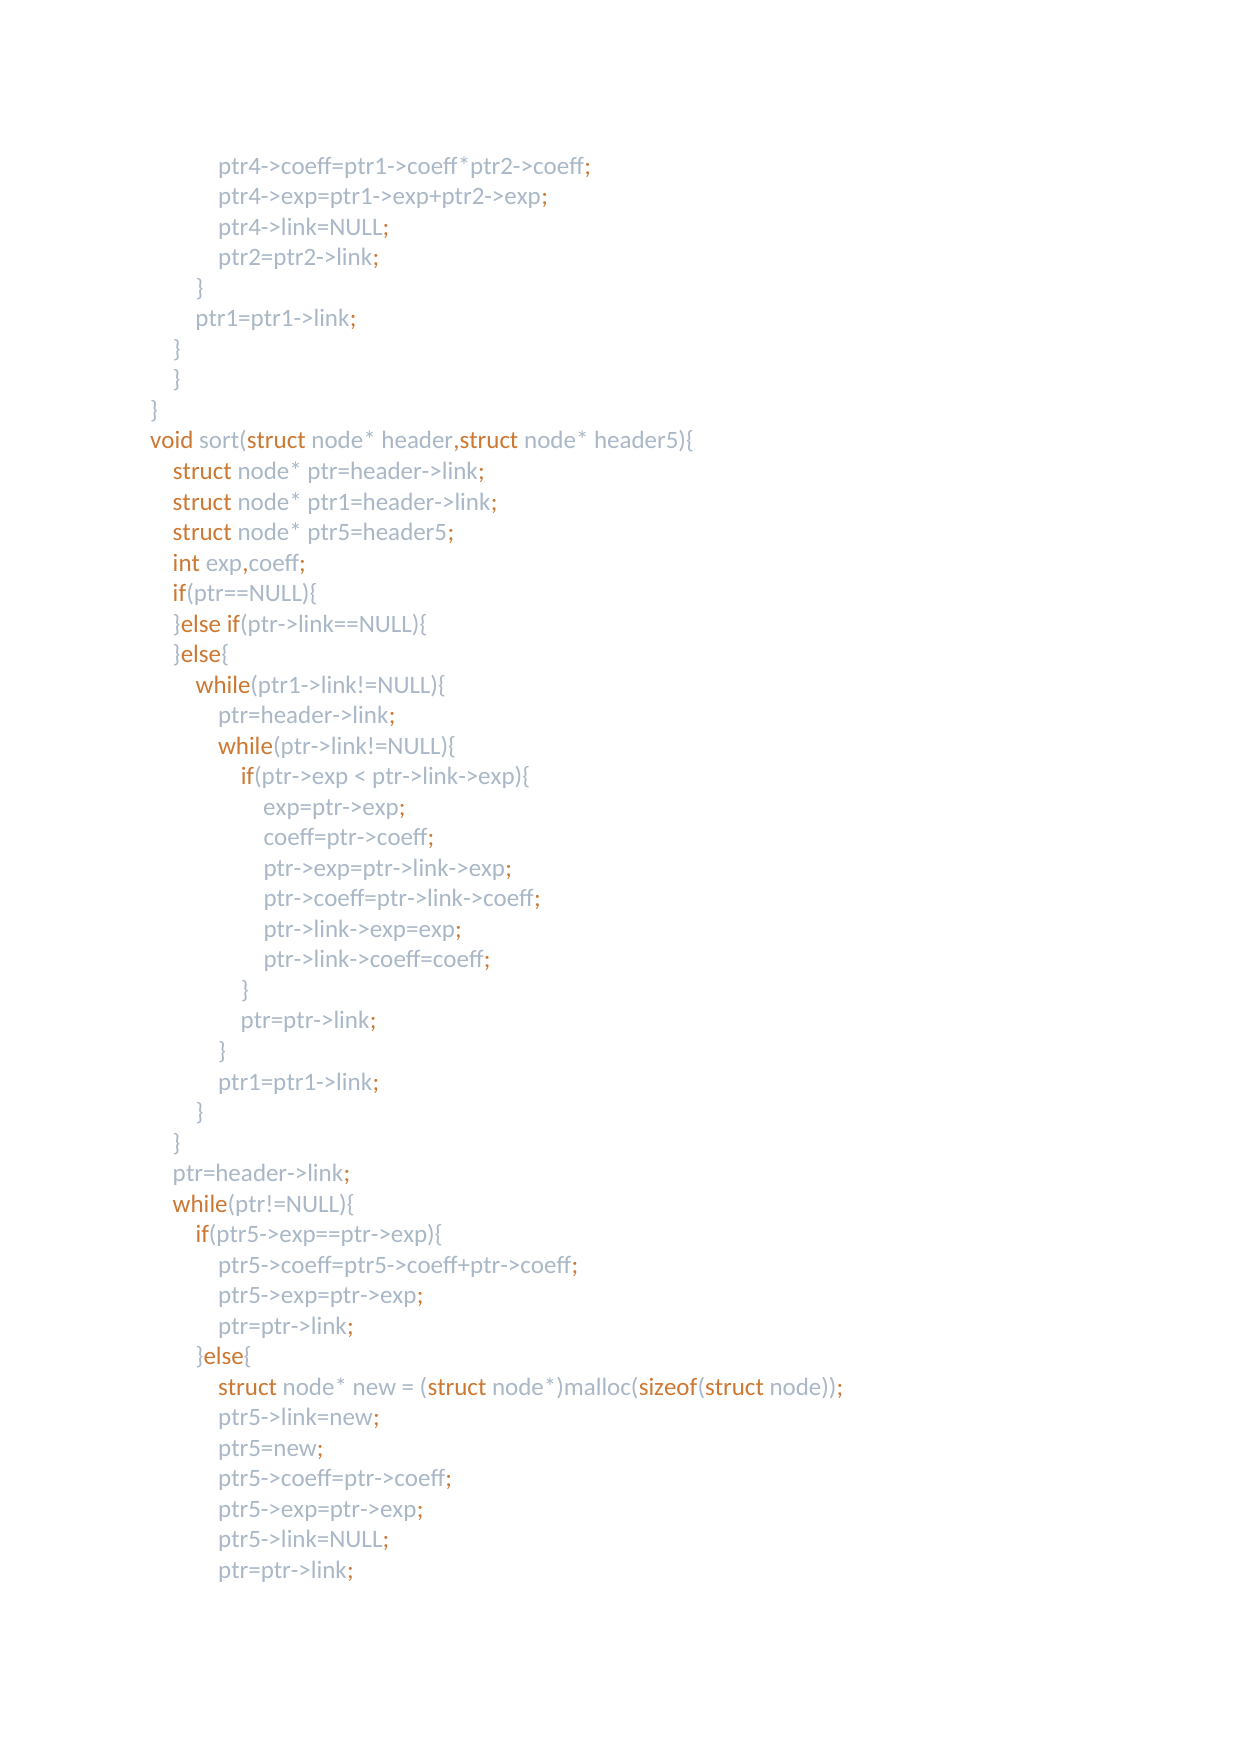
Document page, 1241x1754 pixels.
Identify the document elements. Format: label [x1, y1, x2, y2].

text [150, 150, 1090, 1584]
